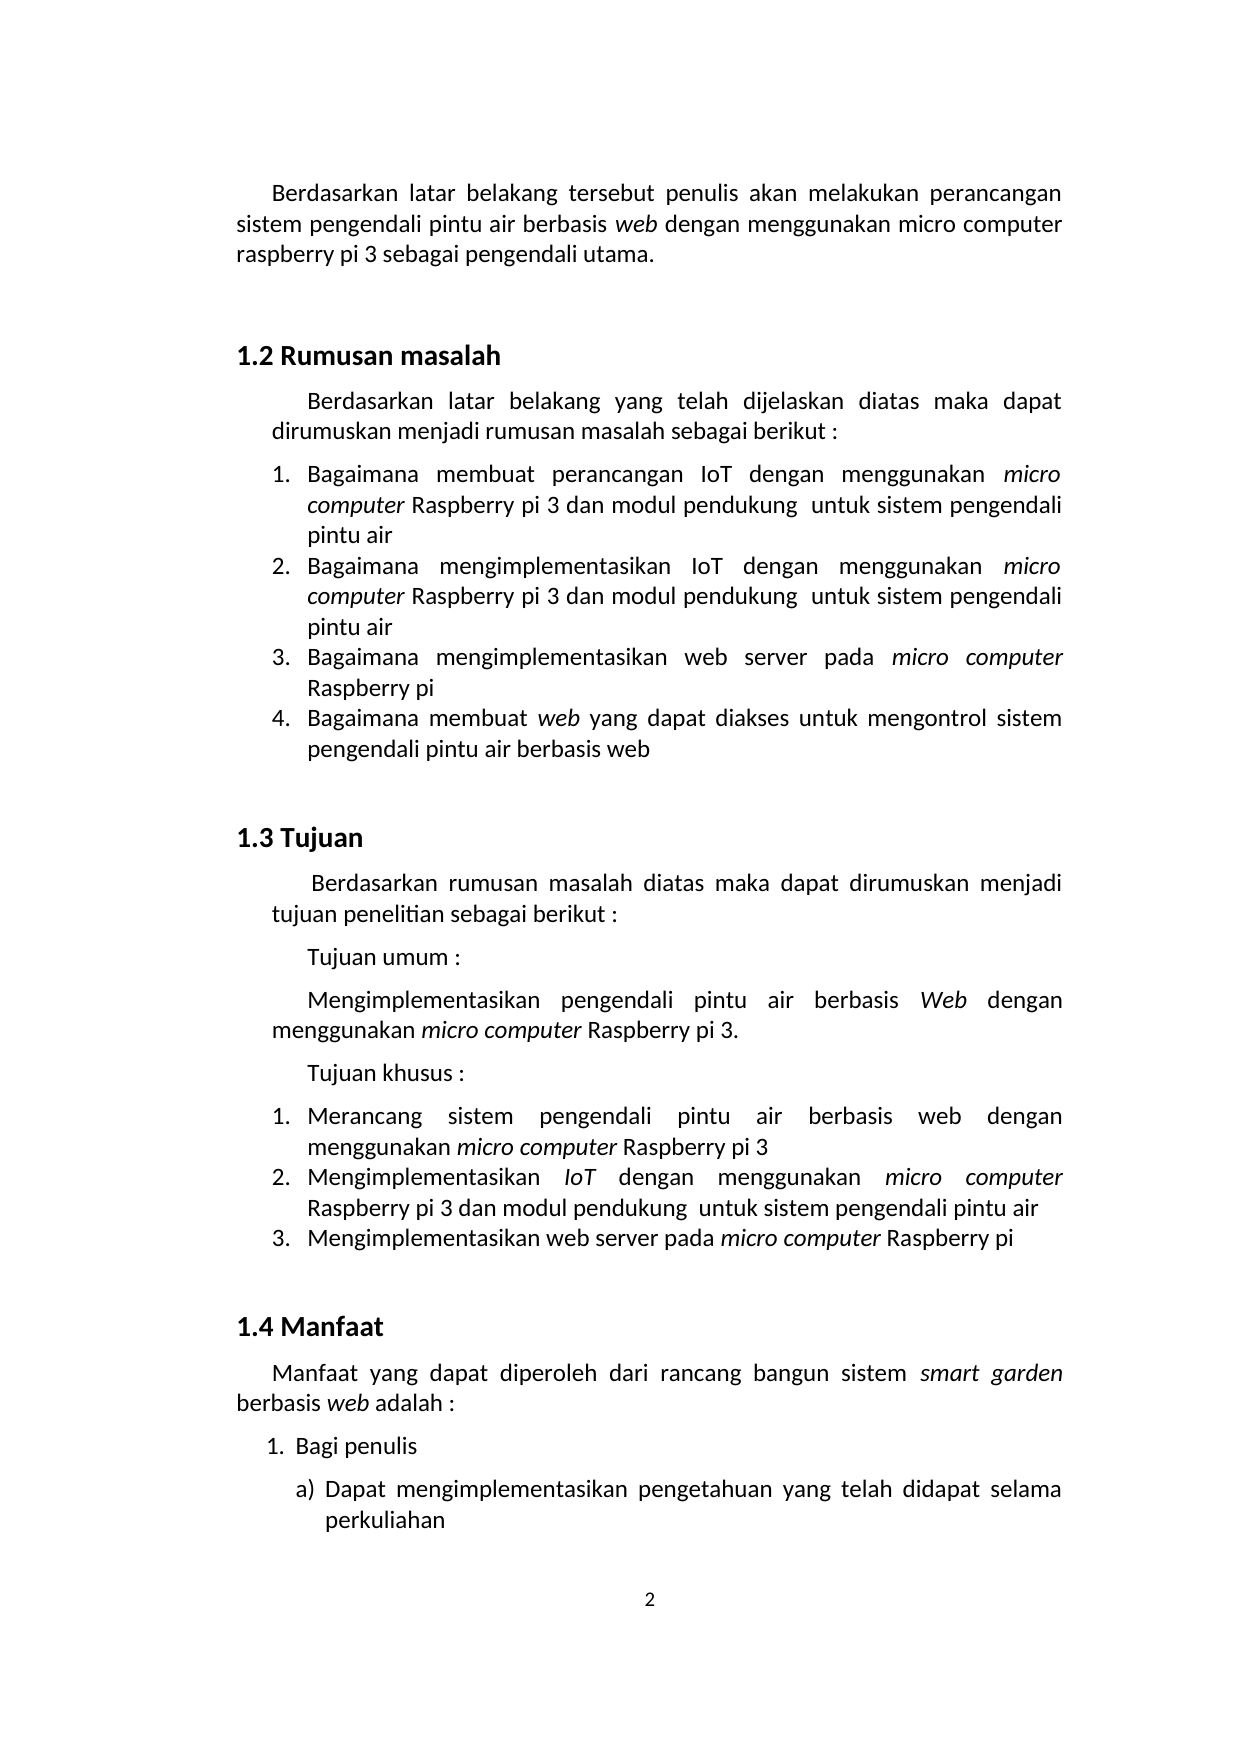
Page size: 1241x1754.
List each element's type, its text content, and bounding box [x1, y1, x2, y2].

subtitle Tujuan [236, 819, 1063, 855]
text Berdasarkan rumusan masalah diatas maka dapat dirumuskan menjadi tujuan penelitian sebagai berikut : [272, 867, 1063, 928]
list Dapat mengimplementasikan pengetahuan yang telah didapat selama perkuliahan [295, 1473, 1063, 1534]
text Berdasarkan latar belakang tersebut penulis akan melakukan perancangan sistem pengendali pintu air berbasis web dengan menggunakan micro computer raspberry pi 3 sebagai pengendali utama. [236, 177, 1063, 269]
text Tujuan umum : [272, 941, 1063, 971]
list Mengimplementasikan web server pada micro computer Raspberry pi [272, 1222, 1063, 1253]
list Mengimplementasikan IoT dengan menggunakan micro computer Raspberry pi 3 dan modul pendukung untuk sistem pengendali pintu air [272, 1161, 1063, 1222]
list Bagaimana membuat perancangan IoT dengan menggunakan micro computer Raspberry pi 3 dan modul pendukung untuk sistem pengendali pintu air [272, 458, 1063, 550]
text Mengimplementasikan pengendali pintu air berbasis Web dengan menggunakan micro computer Raspberry pi 3. [272, 984, 1063, 1045]
subtitle Manfaat [236, 1308, 1063, 1344]
text Tujuan khusus : [272, 1057, 1063, 1088]
list Bagaimana mengimplementasikan IoT dengan menggunakan micro computer Raspberry pi 3 dan modul pendukung untuk sistem pengendali pintu air [272, 550, 1063, 642]
text Manfaat yang dapat diperoleh dari rancang bangun sistem smart garden berbasis web adalah : [236, 1357, 1063, 1418]
text Berdasarkan latar belakang yang telah dijelaskan diatas maka dapat dirumuskan menjadi rumusan masalah sebagai berikut : [272, 385, 1063, 446]
list Merancang sistem pengendali pintu air berbasis web dengan menggunakan micro computer Raspberry pi 3 [272, 1100, 1063, 1161]
list Bagi penulis [266, 1430, 1063, 1461]
list Bagaimana mengimplementasikan web server pada micro computer Raspberry pi [272, 642, 1063, 703]
list Bagaimana membuat web yang dapat diakses untuk mengontrol sistem pengendali pintu air berbasis web [272, 703, 1063, 764]
subtitle Rumusan masalah [236, 337, 1063, 372]
